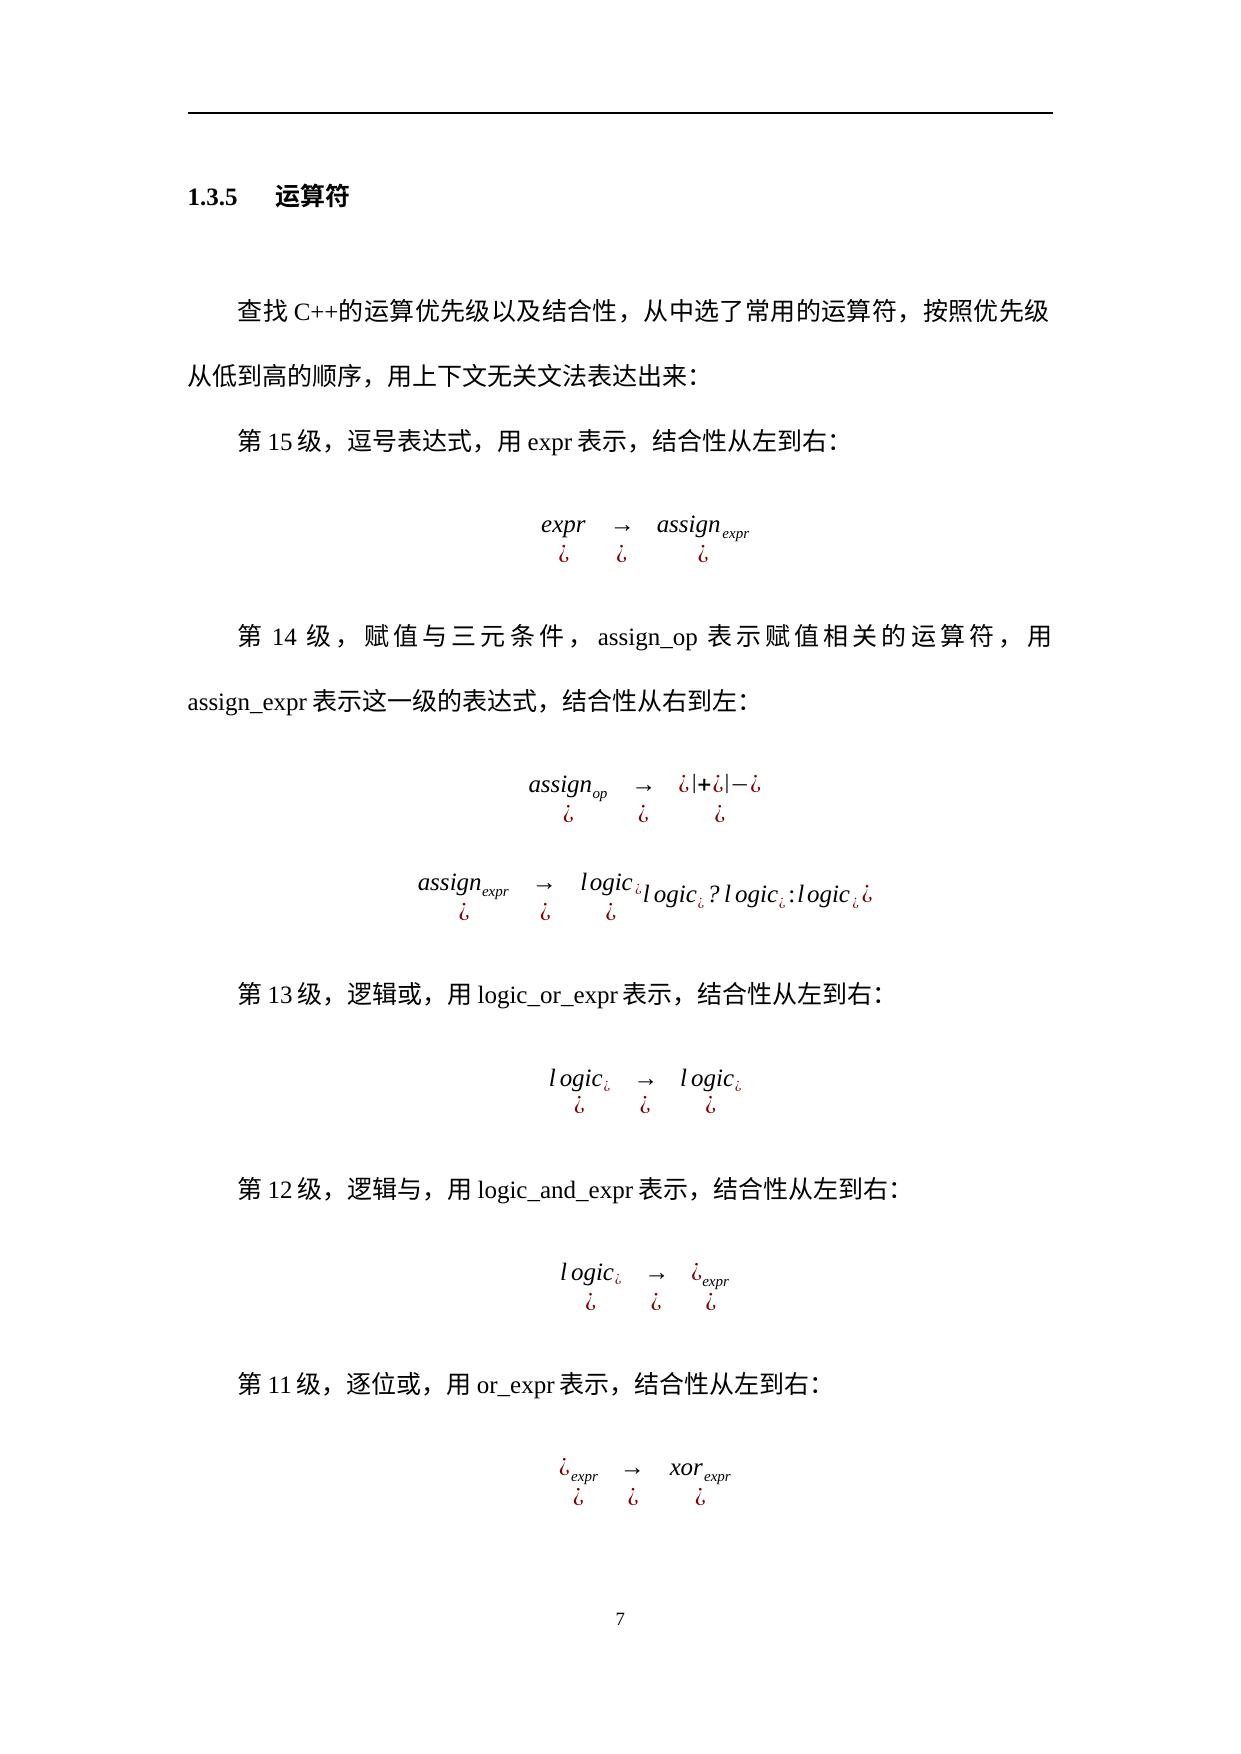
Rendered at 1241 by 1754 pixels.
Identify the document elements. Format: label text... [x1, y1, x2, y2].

text 查找C++的运算优先级以及结合性，从中选了常用的运算符，按照优先级从低到高的顺序，用上下文无关文法表达出来： [187, 277, 1053, 407]
text 第14级，赋值与三元条件，assign_op表示赋值相关的运算符，用assign_expr表示这一级的表达式，结合性从右到左： [187, 602, 1053, 732]
subtitle 运算符 [187, 162, 1053, 227]
text 第11级，逐位或，用or_expr表示，结合性从左到右： [187, 1350, 1053, 1415]
text 第13级，逻辑或，用logic_or_expr表示，结合性从左到右： [187, 960, 1053, 1025]
text 第12级，逻辑与，用logic_and_expr表示，结合性从左到右： [187, 1155, 1053, 1220]
text 第15级，逗号表达式，用expr表示，结合性从左到右： [187, 407, 1053, 472]
